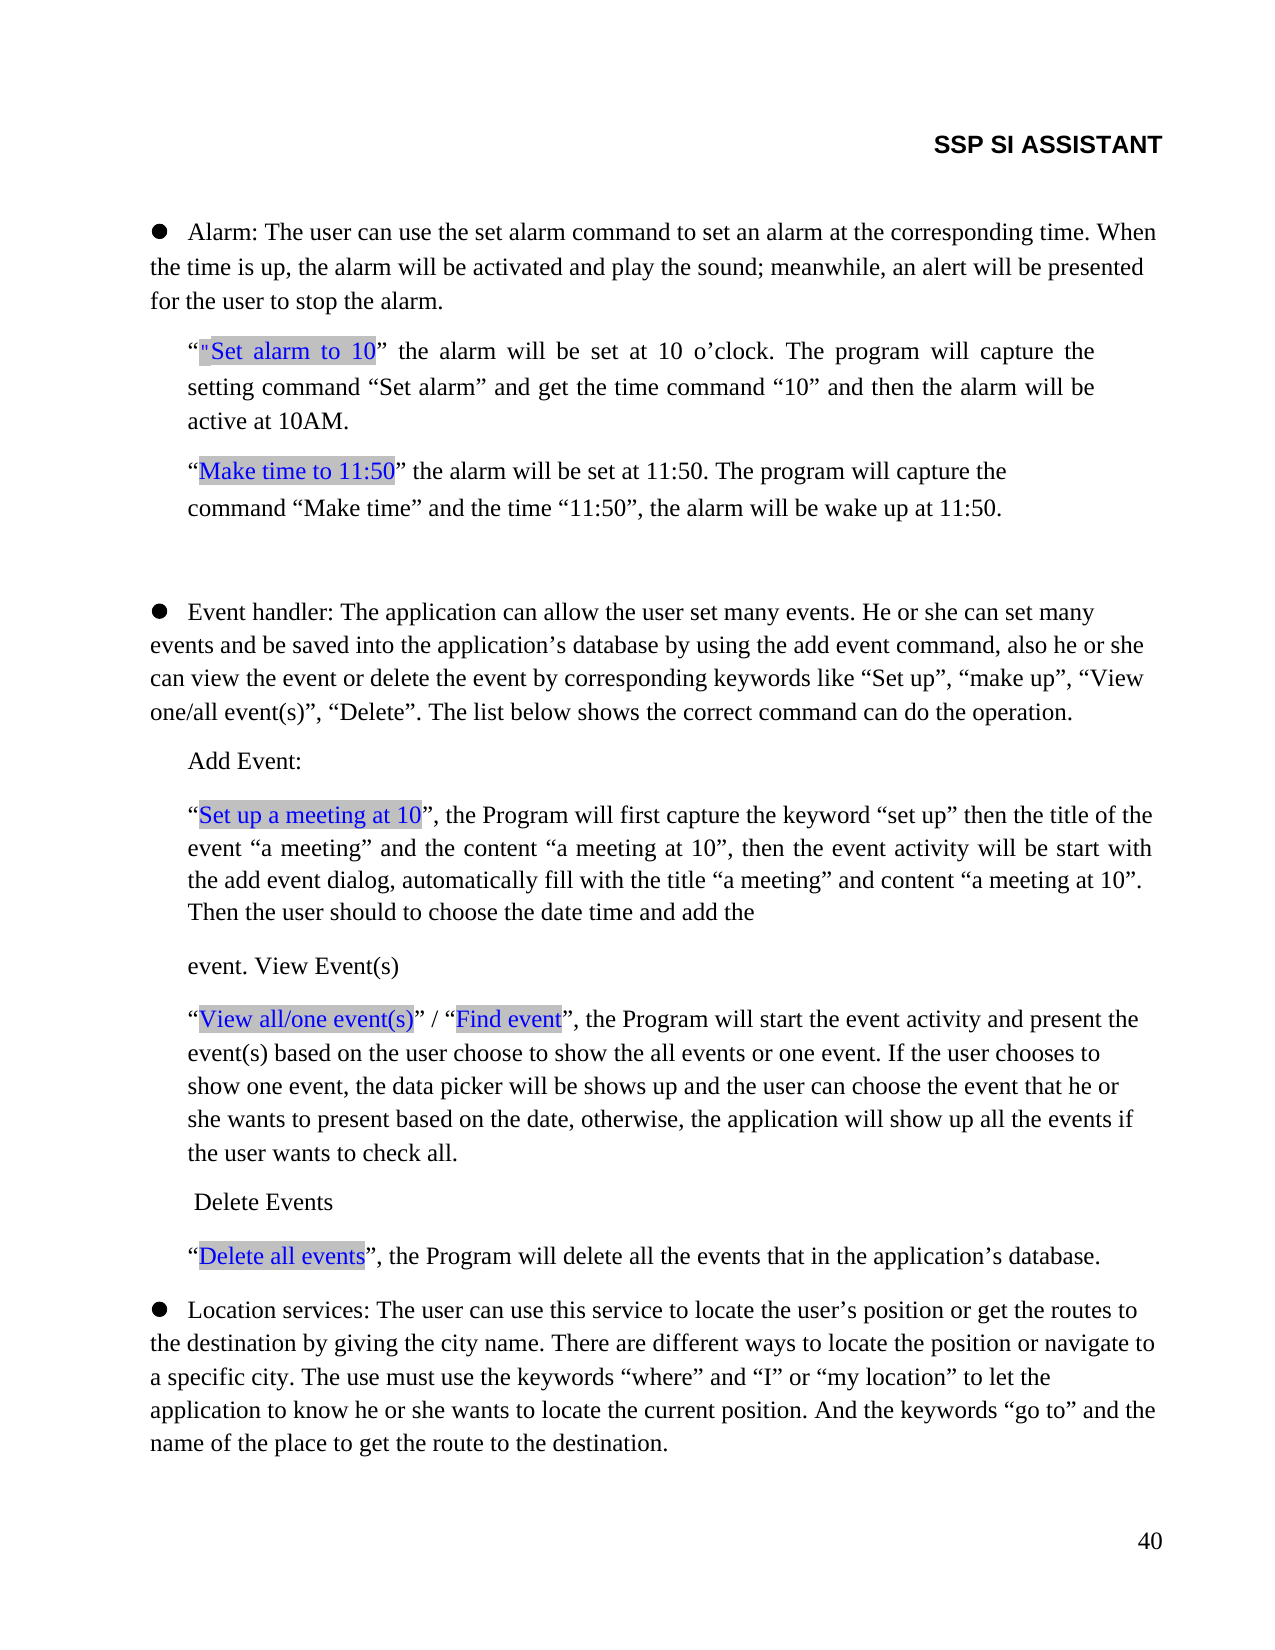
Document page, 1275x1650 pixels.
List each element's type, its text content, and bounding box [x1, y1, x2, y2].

text Add Event: [187, 746, 1162, 775]
text 40 [150, 1526, 1162, 1554]
list Event handler: The application can allow the user set many events. He or she can set many events and be saved into the application’s database by using the add event command, also he or she can view the event or delete the event by corresponding keywords like “Set up”, “make up”, “View one/all event(s)”, “Delete”. The list below shows the correct command can do the operation. [150, 597, 1162, 726]
text “Make time to 11:50” the alarm will be set at 11:50. The program will capture the command “Make time” and the time “11:50”, the alarm will be wake up at 11:50. [187, 456, 1110, 522]
text “Delete all events”, the Program will delete all the events that in the application’s database. [365, 1241, 1162, 1270]
text Then the user should to choose the date time and add the event. View Event(s) [187, 897, 821, 980]
list Location services: The user can use this service to locate the user’s position or get the routes to the destination by giving the city name. There are different ways to locate the position or navigate to a specific city. The use must use the keywords “where” and “I” or “my location” to let the application to know he or she wants to locate the current position. And the keywords “go to” and the name of the place to get the route to the destination. [150, 1295, 1162, 1457]
text “"Set alarm to 10” the alarm will be set at 10 o’clock. The program will capture the setting command “Set alarm” and get the time command “10” and then the alarm will be active at 10AM. [187, 336, 1096, 435]
text “View all/one event(s)” / “Find event”, the Program will start the event activity and present the event(s) based on the user choose to show the all events or one event. If the user chooses to show one event, the data picker will be shows up and the user can choose the event that he or she wants to present based on the date, otherwise, the application will show up all the events if the user wants to check all. [187, 1004, 1158, 1167]
list Alarm: The user can use the set alarm command to set an alarm at the corresponding time. When the time is up, the alarm will be activated and play the sound; meanwhile, an alert will be presented for the user to stop the alarm. [150, 217, 1162, 315]
text Delete Events [194, 1187, 1162, 1216]
text “Set up a meeting at 10”, the Program will first capture the keyword “set up” then the title of the event “a meeting” and the content “a meeting at 10”, then the event activity will be start with the add event dialog, automatically fill with the title “a meeting” and content “a meeting at 10”. [187, 800, 1154, 894]
